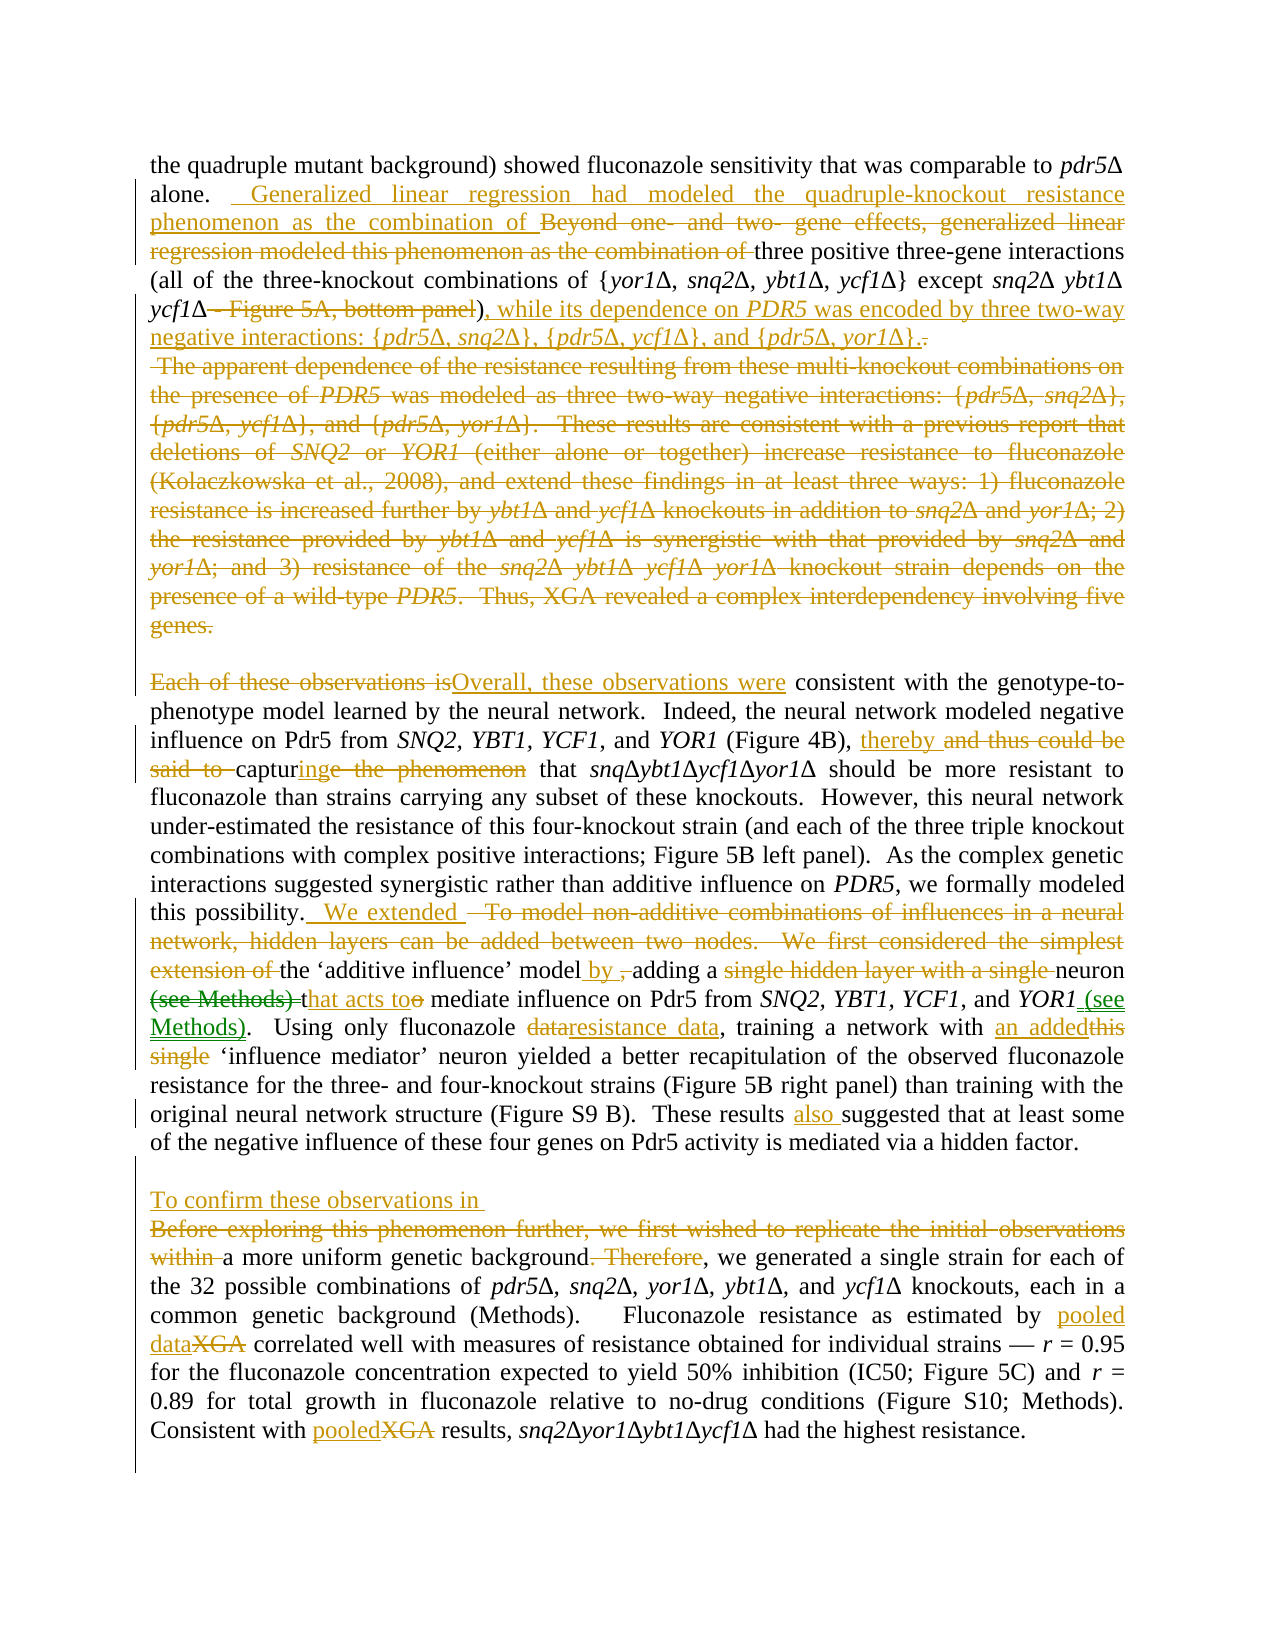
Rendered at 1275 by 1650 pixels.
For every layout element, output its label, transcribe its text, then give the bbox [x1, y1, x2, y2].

text consistent with the genotype-to-phenotype model learned by the neural network. Indeed, the neural network modeled negative influence on Pdr5 from SNQ2, YBT1, YCF1, and YOR1 (Figure 4B), captur that snq∆ybt1∆ycf1∆yor1∆ should be more resistant to fluconazole than strains carrying any subset of these knockouts. However, this neural network under-estimated the resistance of this four-knockout strain (and each of the three triple knockout combinations with complex positive interactions; Figure 5B left panel). As the complex genetic interactions suggested synergistic rather than additive influence on PDR5, we formally modeled this possibility.the ‘additive influence’ modeladding a neuron t mediate influence on Pdr5 from SNQ2, YBT1, YCF1, and YOR1. Using only fluconazole , training a network with ‘influence mediator’ neuron yielded a better recapitulation of the observed fluconazole resistance for the three- and four-knockout strains (Figure 5B right panel) than training with the original neural network structure (Figure S9 B). These results suggested that at least some of the negative influence of these four genes on Pdr5 activity is mediated via a hidden factor. [150, 667, 1125, 1156]
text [150, 150, 1125, 351]
text a more uniform genetic background, we generated a single strain for each of the 32 possible combinations of pdr5∆, snq2∆, yor1∆, ybt1∆, and ycf1∆ knockouts, each in a common genetic background (Methods). Fluconazole resistance as estimated by correlated well with measures of resistance obtained for individual strains — r = 0.95 for the fluconazole concentration expected to yield 50% inhibition (IC50; Figure 5C) and r = 0.89 for total growth in fluconazole relative to no-drug conditions (Figure S10; Methods). Consistent with results, snq2∆yor1∆ybt1∆ycf1∆ had the highest resistance. [150, 1230, 1125, 1444]
